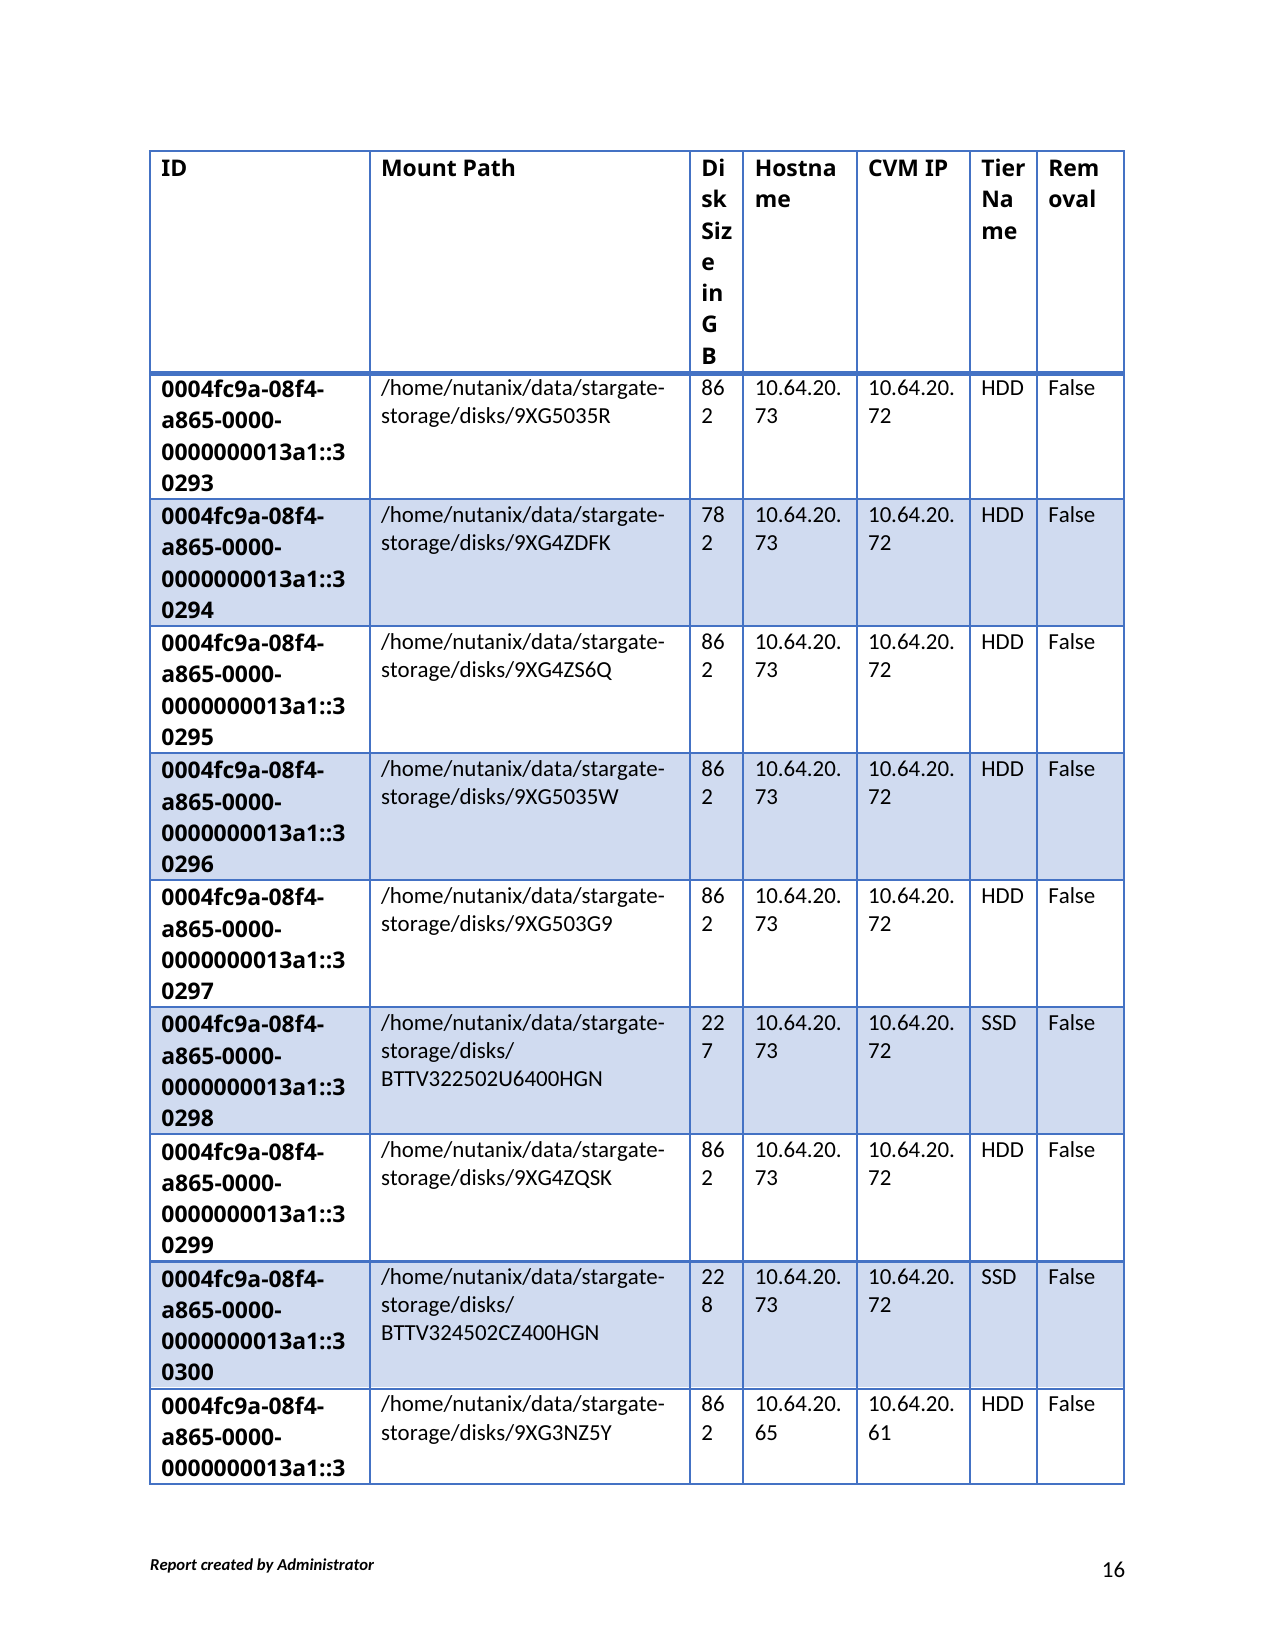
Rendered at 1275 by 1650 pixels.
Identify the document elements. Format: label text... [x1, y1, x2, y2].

table_cell /home/nutanix/data/stargate-storage/disks/9XG5035R [371, 376, 689, 498]
table_cell 10.64.20.73 [744, 1008, 856, 1133]
table_cell /home/nutanix/data/stargate-storage/disks/9XG4ZS6Q [371, 627, 689, 752]
table_cell 10.64.20.61 [858, 1390, 969, 1483]
table_header Hostname [744, 152, 856, 371]
table_cell 0004fc9a-08f4-a865-0000-0000000013a1::30299 [151, 1135, 369, 1260]
table_cell SSD [971, 1263, 1036, 1387]
table_cell 862 [691, 754, 742, 879]
table_cell 0004fc9a-08f4-a865-0000-0000000013a1::30296 [151, 754, 369, 879]
table_cell 862 [691, 1390, 742, 1483]
table_cell /home/nutanix/data/stargate-storage/disks/BTTV324502CZ400HGN [371, 1263, 689, 1387]
table_cell False [1038, 376, 1123, 498]
table_cell 228 [691, 1263, 742, 1387]
table_cell 10.64.20.72 [858, 1135, 969, 1260]
table_cell 10.64.20.73 [744, 627, 856, 752]
table_cell HDD [971, 627, 1036, 752]
table_cell False [1038, 1135, 1123, 1260]
table_cell False [1038, 1008, 1123, 1133]
table_cell 0004fc9a-08f4-a865-0000-0000000013a1::30293 [151, 376, 369, 498]
table_cell 10.64.20.65 [744, 1390, 856, 1483]
table_cell 862 [691, 881, 742, 1006]
table_header CVM IP [858, 152, 969, 371]
table_cell 782 [691, 500, 742, 625]
table_cell HDD [971, 376, 1036, 498]
table_cell 10.64.20.72 [858, 1008, 969, 1133]
table_cell 10.64.20.72 [858, 500, 969, 625]
table_cell HDD [971, 881, 1036, 1006]
table_cell 10.64.20.73 [744, 1135, 856, 1260]
table_cell 10.64.20.72 [858, 627, 969, 752]
table_cell 862 [691, 627, 742, 752]
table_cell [371, 1390, 689, 1483]
table_header Tier Name [971, 152, 1036, 371]
table_cell /home/nutanix/data/stargate-storage/disks/9XG503G9 [371, 881, 689, 1006]
table_cell 10.64.20.72 [858, 881, 969, 1006]
table_cell /home/nutanix/data/stargate-storage/disks/9XG5035W [371, 754, 689, 879]
table_cell 10.64.20.73 [744, 376, 856, 498]
table_header Mount Path [371, 152, 689, 371]
table_header Removal [1038, 152, 1123, 371]
table_cell HDD [971, 500, 1036, 625]
table_cell False [1038, 627, 1123, 752]
table_cell HDD [971, 754, 1036, 879]
table_cell 0004fc9a-08f4-a865-0000-0000000013a1::30294 [151, 500, 369, 625]
table_cell 0004fc9a-08f4-a865-0000-0000000013a1::30295 [151, 627, 369, 752]
table_cell 10.64.20.73 [744, 500, 856, 625]
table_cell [151, 1390, 369, 1483]
table_cell 10.64.20.72 [858, 376, 969, 498]
table_cell 10.64.20.73 [744, 754, 856, 879]
table_cell 0004fc9a-08f4-a865-0000-0000000013a1::30298 [151, 1008, 369, 1133]
table_cell HDD [971, 1135, 1036, 1260]
table_cell 227 [691, 1008, 742, 1133]
table_cell 862 [691, 376, 742, 498]
table_cell 862 [691, 1135, 742, 1260]
table_cell 0004fc9a-08f4-a865-0000-0000000013a1::30297 [151, 881, 369, 1006]
table_cell False [1038, 754, 1123, 879]
table_cell 10.64.20.72 [858, 754, 969, 879]
table_cell /home/nutanix/data/stargate-storage/disks/9XG4ZDFK [371, 500, 689, 625]
table_cell HDD [971, 1390, 1036, 1483]
table_cell False [1038, 1390, 1123, 1483]
table_cell False [1038, 881, 1123, 1006]
table_cell 10.64.20.73 [744, 881, 856, 1006]
table_header Disk Size in GB [691, 152, 742, 371]
table_cell 0004fc9a-08f4-a865-0000-0000000013a1::30300 [151, 1263, 369, 1387]
table_cell False [1038, 1263, 1123, 1387]
table_cell /home/nutanix/data/stargate-storage/disks/9XG4ZQSK [371, 1135, 689, 1260]
table_cell False [1038, 500, 1123, 625]
table_header ID [151, 152, 369, 371]
table_cell 10.64.20.73 [744, 1263, 856, 1387]
table_cell /home/nutanix/data/stargate-storage/disks/BTTV322502U6400HGN [371, 1008, 689, 1133]
table_cell SSD [971, 1008, 1036, 1133]
table_cell 10.64.20.72 [858, 1263, 969, 1387]
